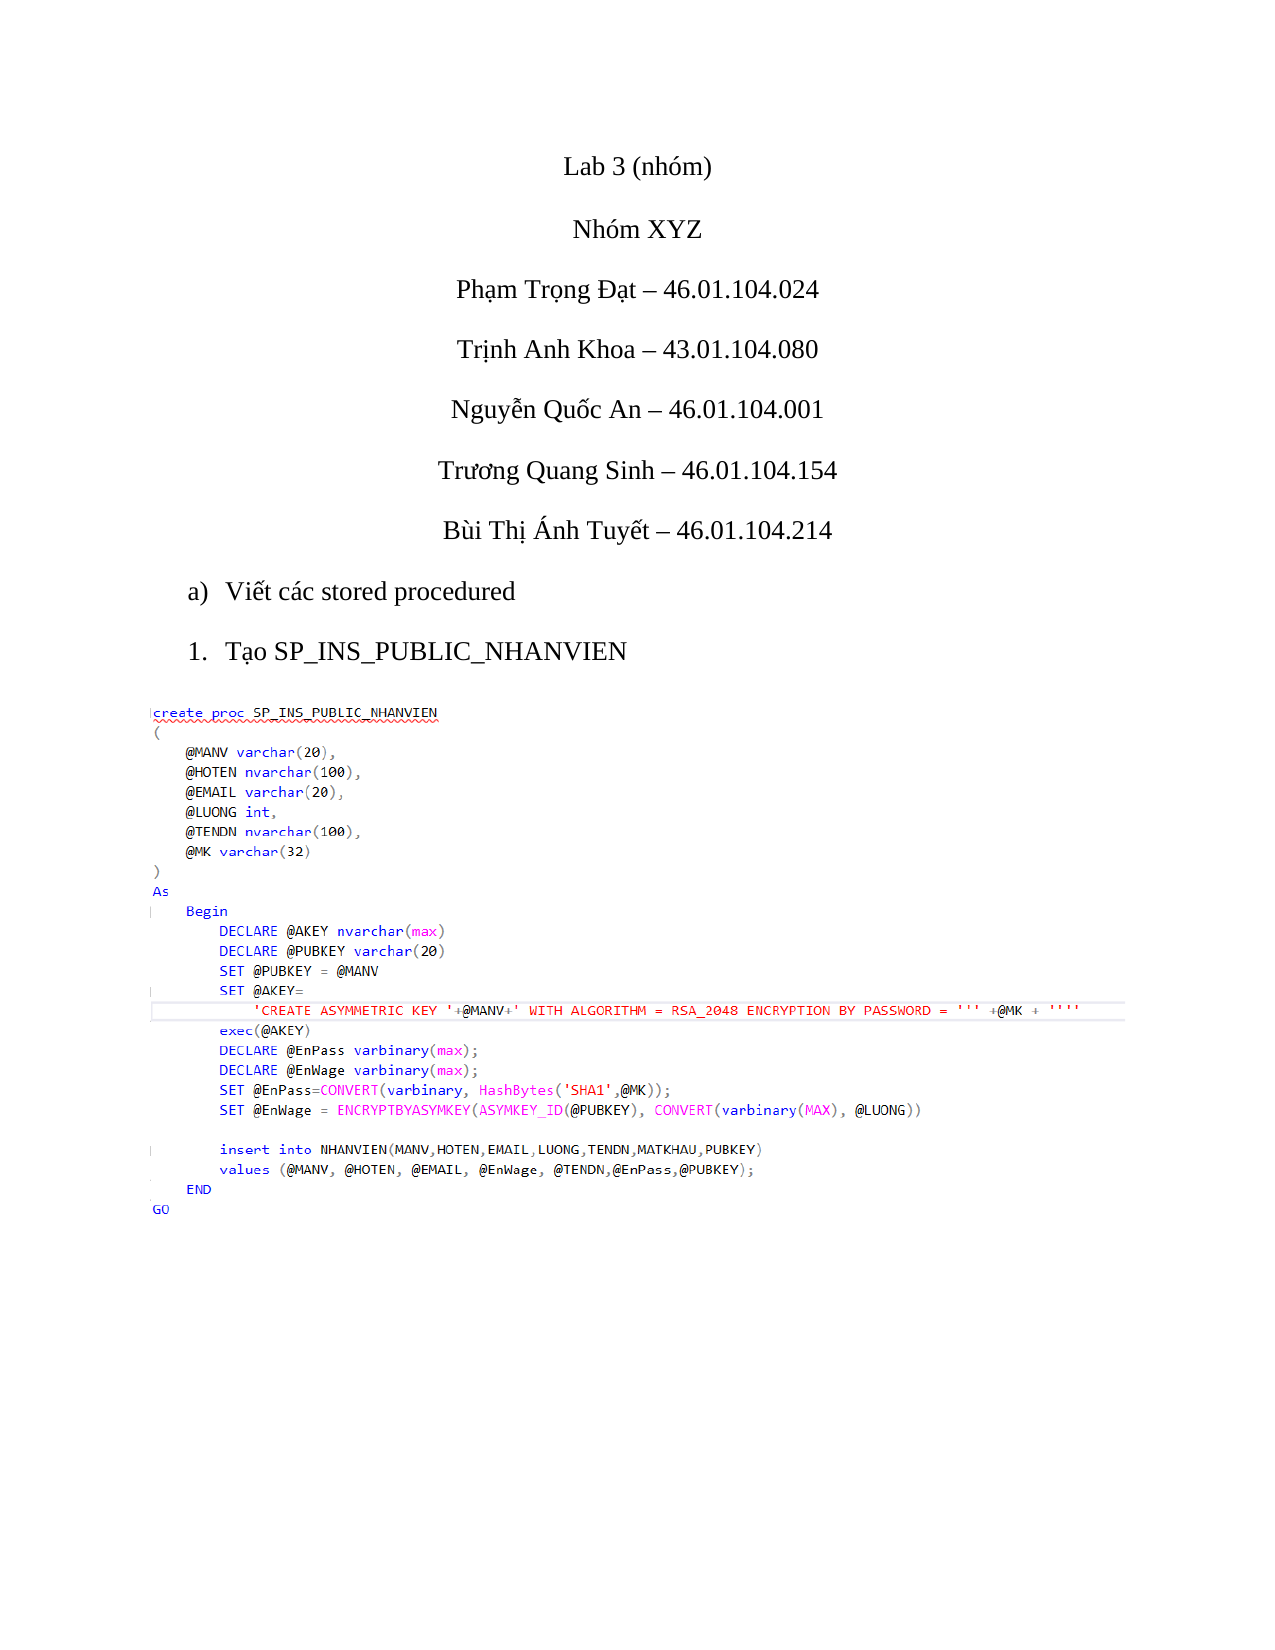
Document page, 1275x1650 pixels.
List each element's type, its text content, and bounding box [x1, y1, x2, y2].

text Trương Quang Sinh – 46.01.104.154 [150, 454, 1125, 485]
text Phạm Trọng Đạt – 46.01.104.024 [150, 273, 1125, 304]
list Tạo SP_INS_PUBLIC_NHANVIEN [187, 635, 1125, 666]
list Viết các stored procedured [187, 574, 1125, 606]
text Trịnh Anh Khoa – 43.01.104.080 [150, 333, 1125, 364]
text Bùi Thị Ánh Tuyết – 46.01.104.214 [150, 514, 1125, 545]
picture [150, 695, 1125, 1223]
text Nguyễn Quốc An – 46.01.104.001 [150, 394, 1125, 425]
text Lab 3 (nhóm) [150, 150, 1125, 181]
text Nhóm XYZ [150, 213, 1125, 244]
